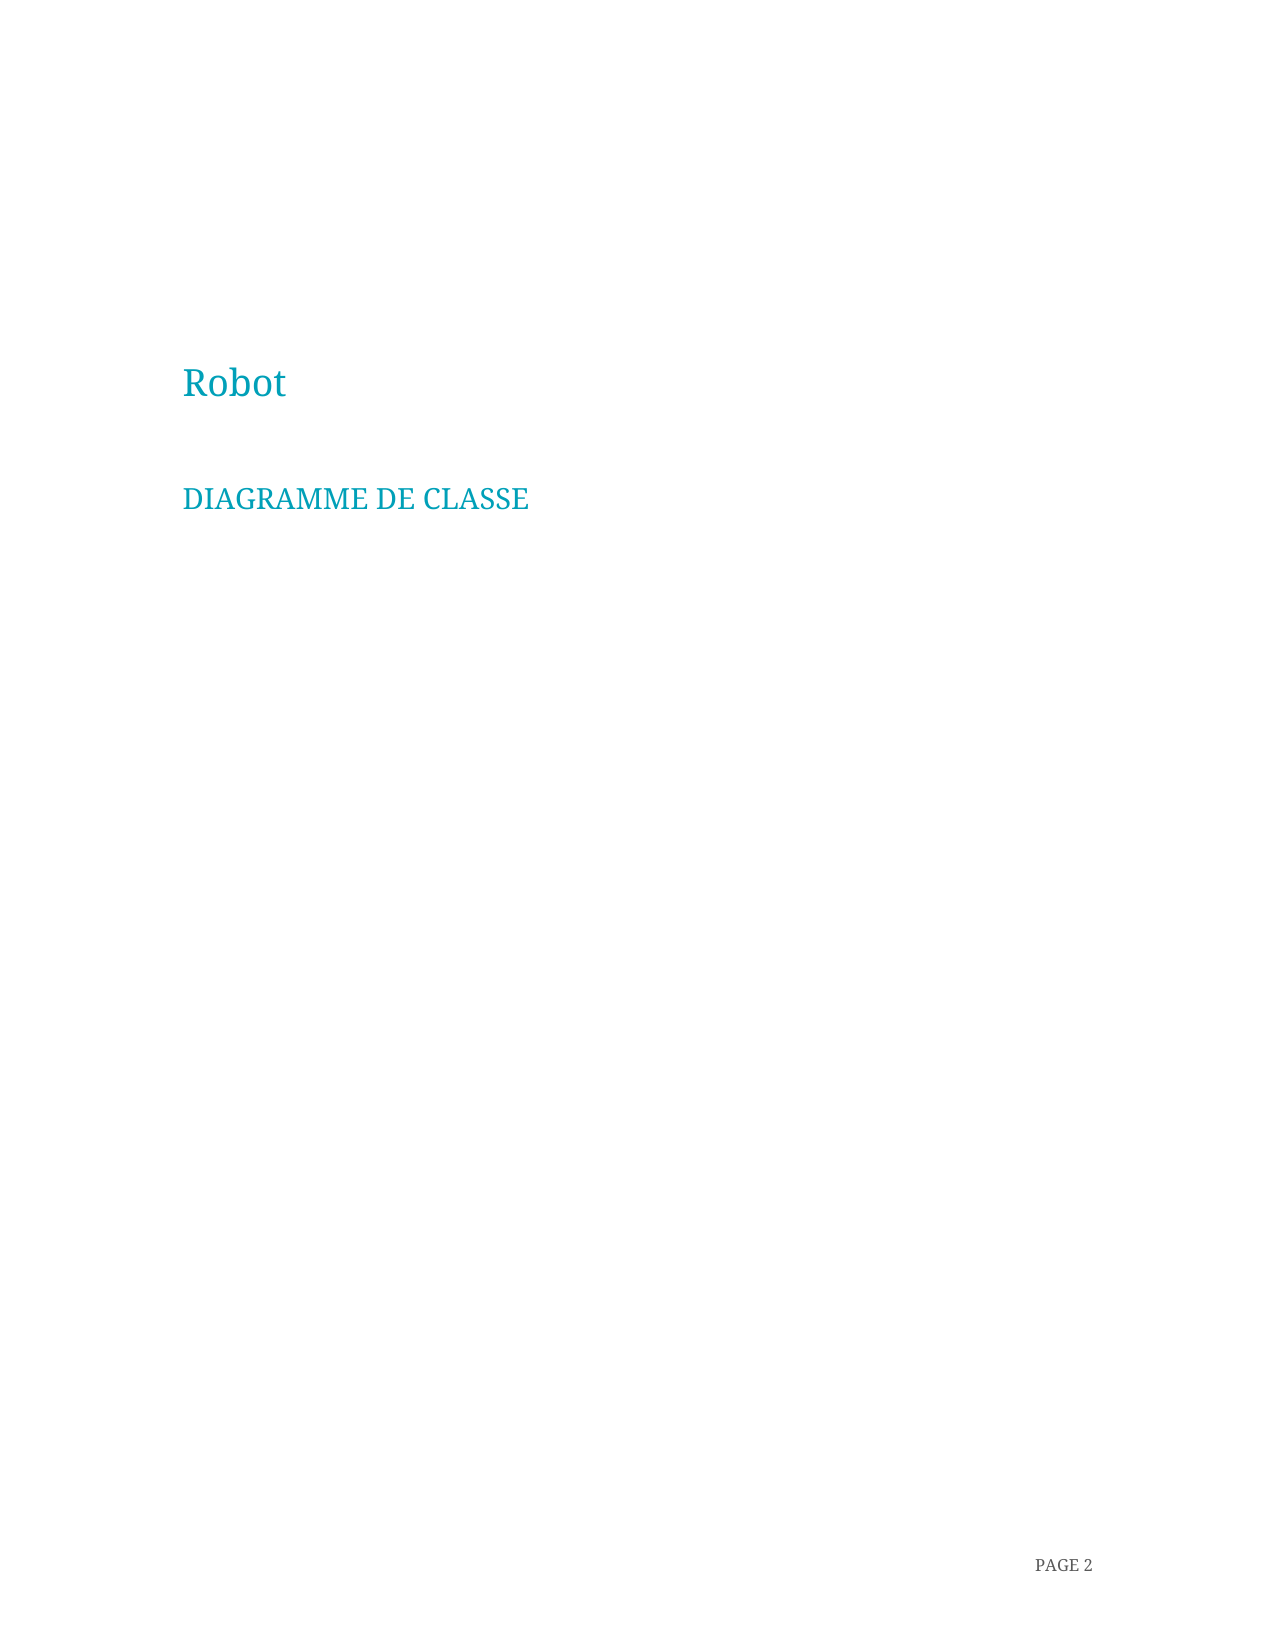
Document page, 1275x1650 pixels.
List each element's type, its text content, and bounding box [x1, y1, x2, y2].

subtitle Diagramme de classe [182, 478, 1093, 518]
subtitle Robot [182, 356, 1093, 407]
